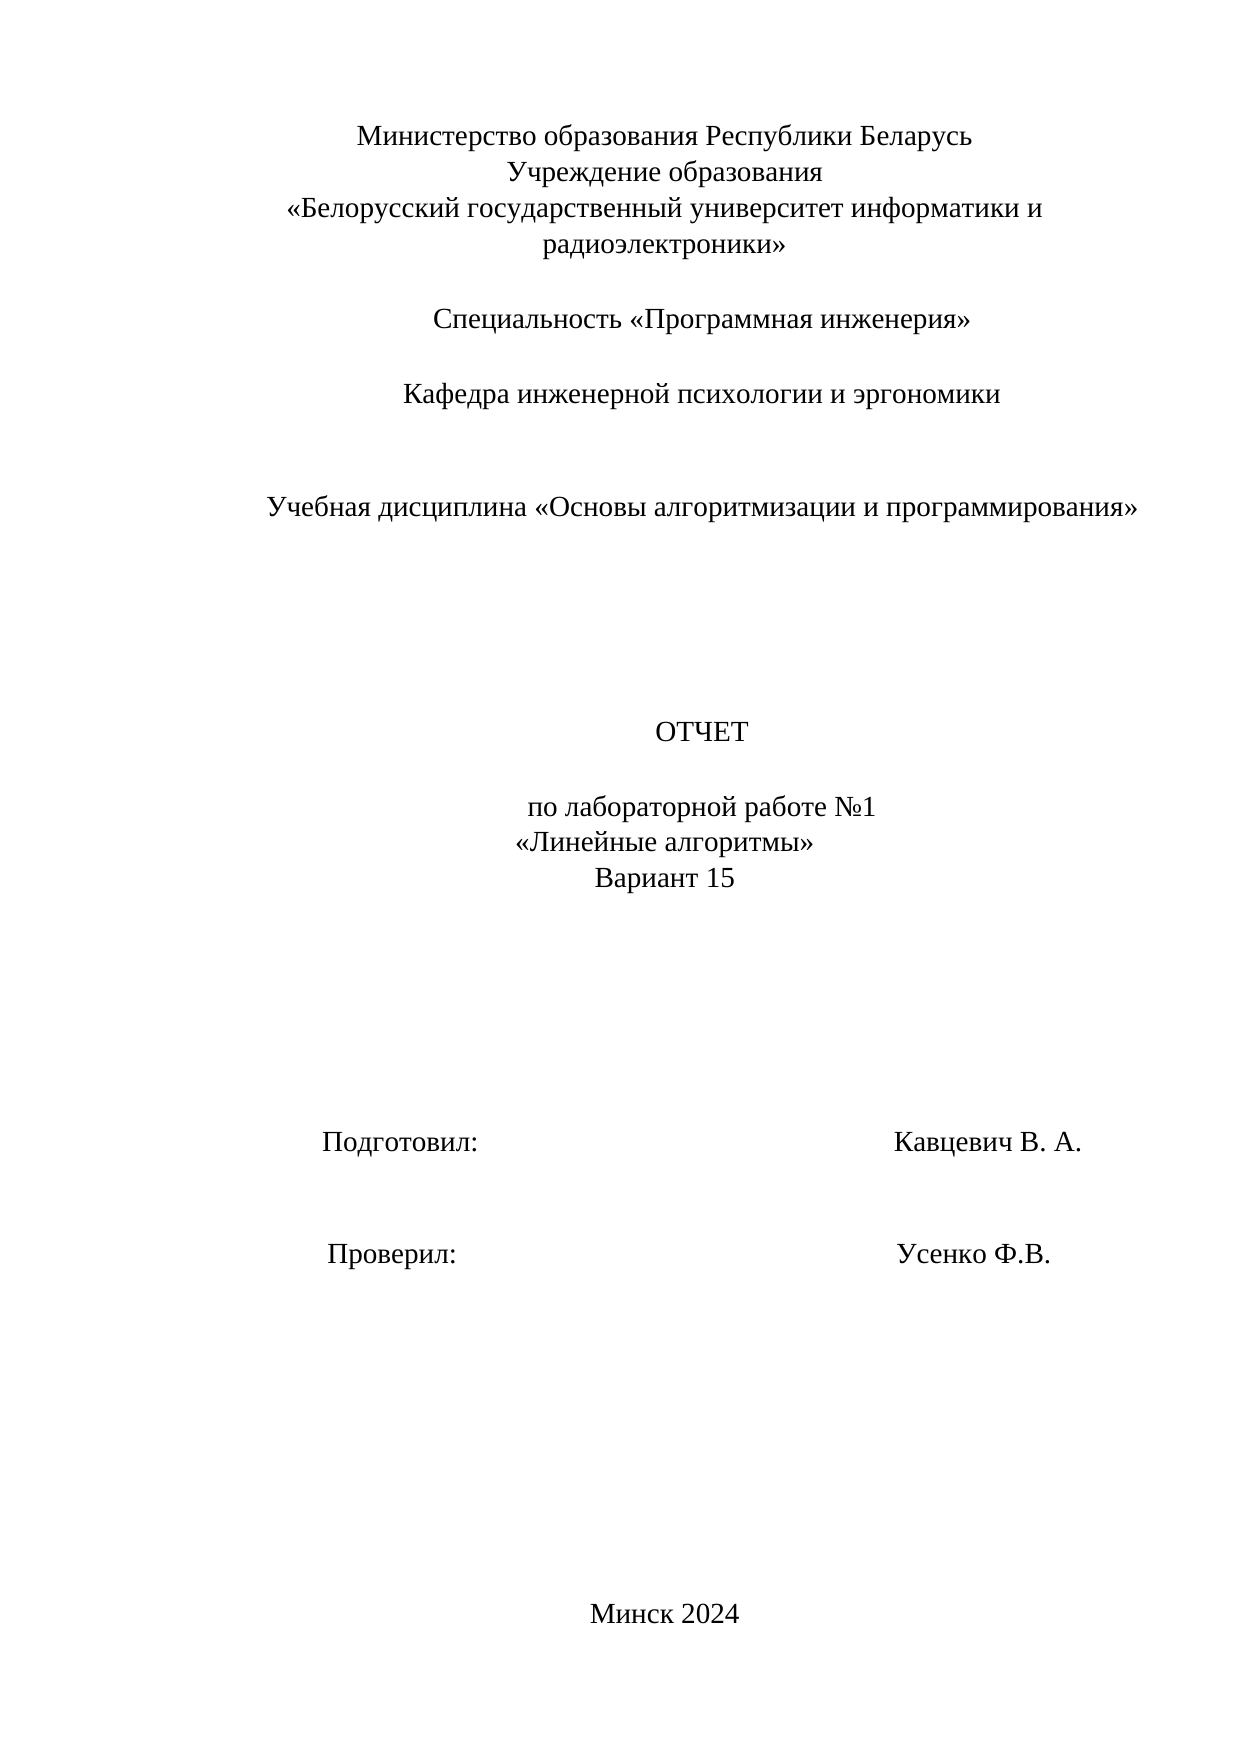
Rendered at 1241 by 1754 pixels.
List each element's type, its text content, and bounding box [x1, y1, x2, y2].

text «Линейные алгоритмы» [177, 824, 1152, 857]
text Министерство образования Республики Беларусь [177, 118, 1152, 152]
text Минск 2024 [177, 1596, 1152, 1630]
text Кафедра инженерной психологии и эргономики [177, 374, 1152, 411]
text Специальность «Программная инженерия» [177, 299, 1152, 336]
text Вариант 15 [177, 860, 1152, 893]
text Проверил: Усенко Ф.В. [177, 1234, 1152, 1271]
text Учебная дисциплина «Основы алгоритмизации и программирования» [177, 486, 1152, 524]
text «Белорусский государственный университет информатики и радиоэлектроники» [177, 190, 1152, 260]
text по лабораторной работе №1 [177, 786, 1152, 824]
text Учреждение образования [177, 154, 1152, 188]
text Подготовил: Кавцевич В. А. [177, 1121, 1152, 1159]
text ОТЧЕТ [177, 711, 1152, 749]
